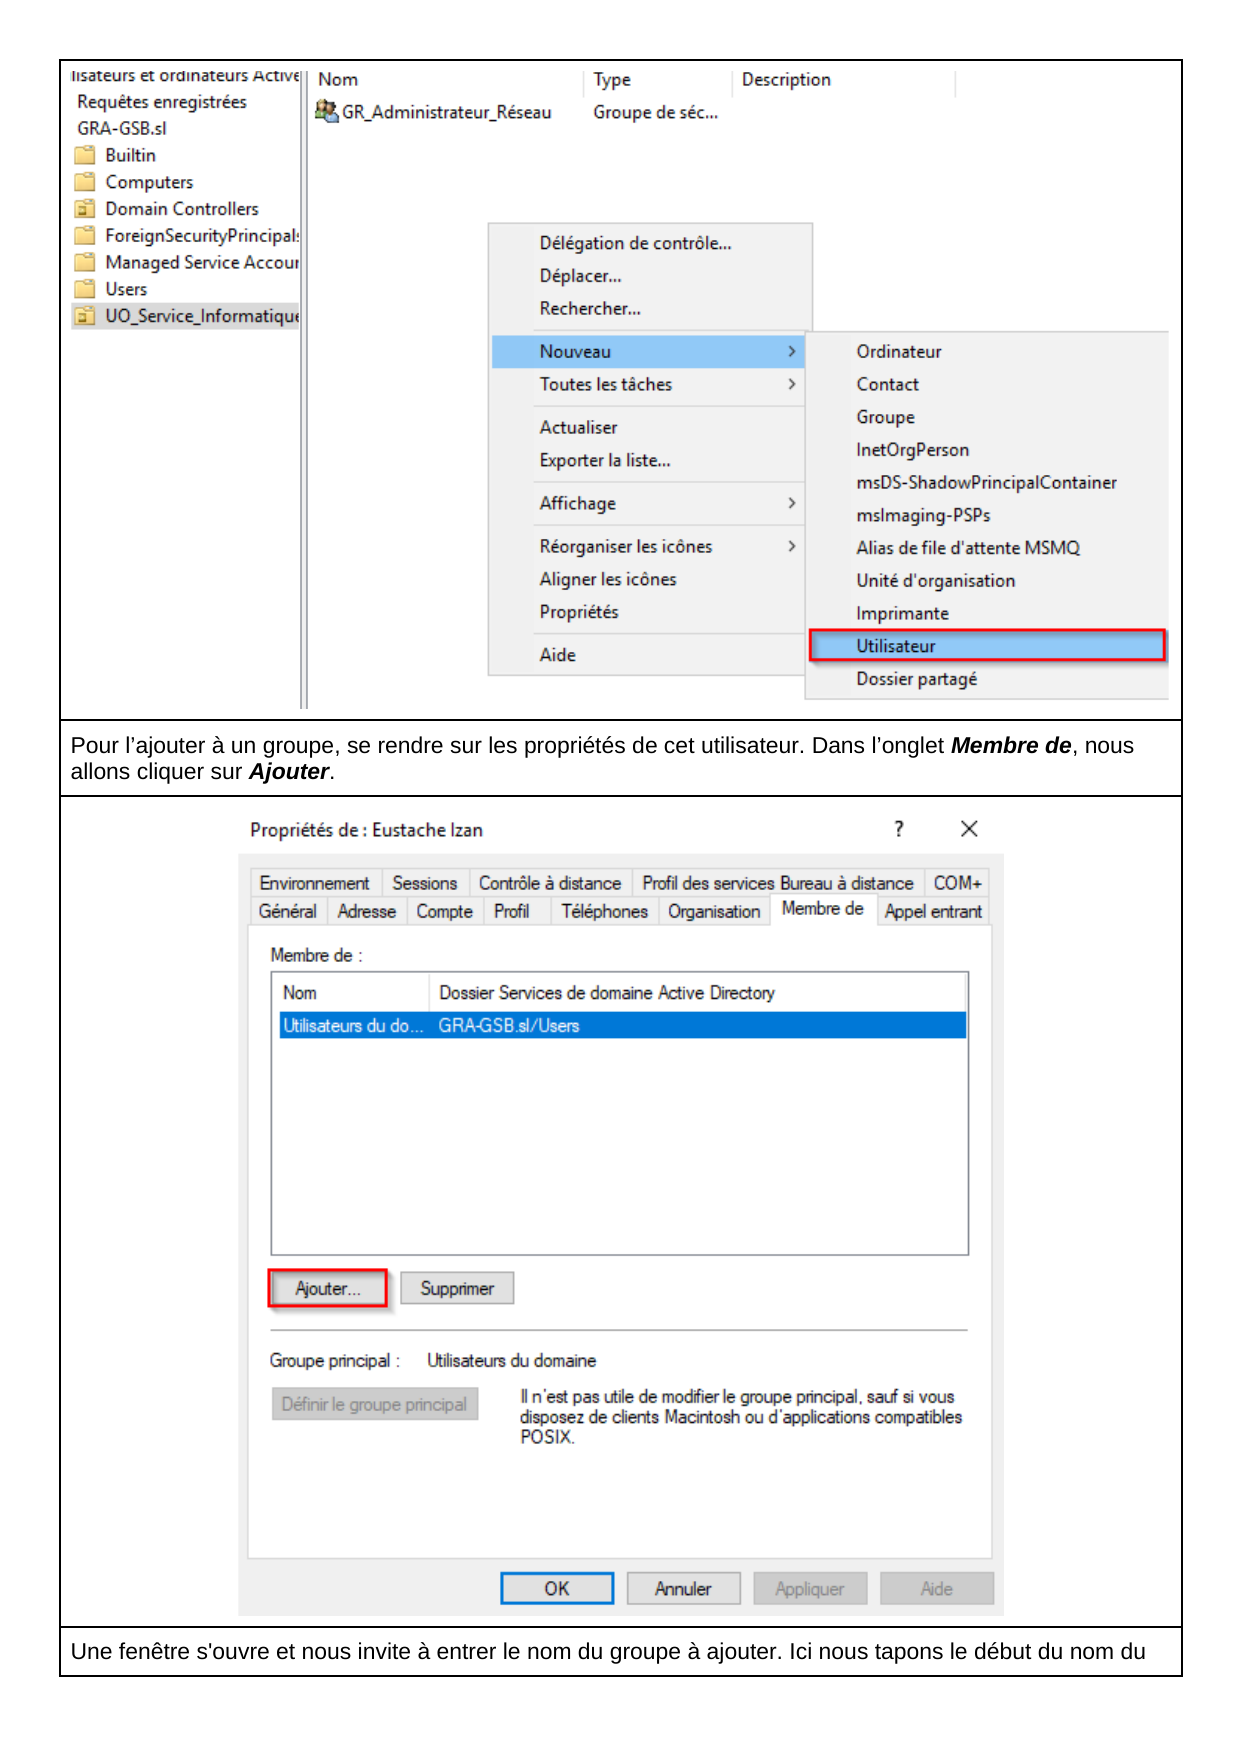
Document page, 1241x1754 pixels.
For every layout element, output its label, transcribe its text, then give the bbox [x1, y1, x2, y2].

table_cell [61, 797, 1181, 1626]
picture [238, 807, 1004, 1616]
table_cell [61, 61, 1181, 719]
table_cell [61, 1628, 1181, 1675]
picture [70, 71, 1169, 709]
table_cell Pour l’ajouter à un groupe, se rendre sur les propriétés de cet utilisateur. Dans l’onglet Membre de, nous allons cliquer sur Ajouter. [61, 721, 1181, 795]
